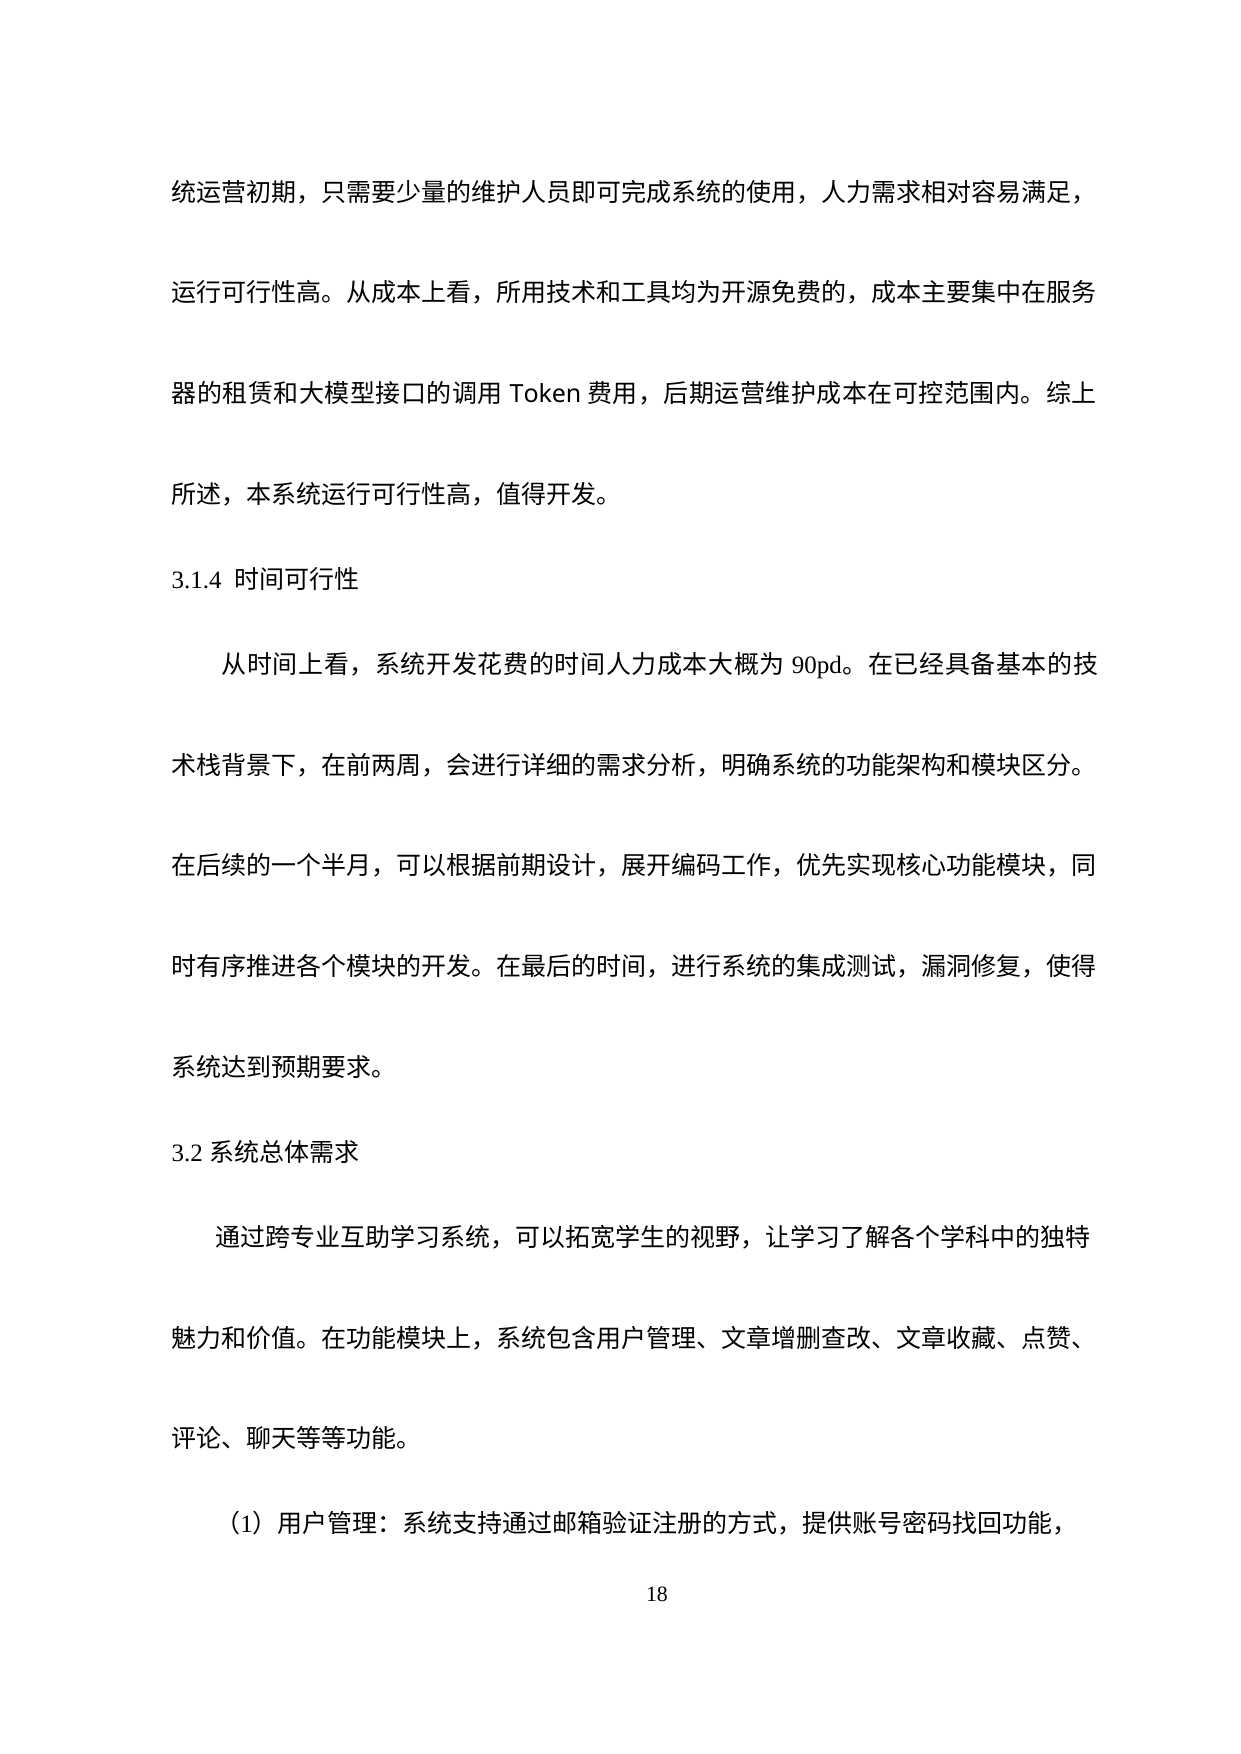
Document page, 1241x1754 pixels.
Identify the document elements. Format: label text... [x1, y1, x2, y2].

text 通过跨专业互助学习系统，可以拓宽学生的视野，让学习了解各个学科中的独特魅力和价值。在功能模块上，系统包含用户管理、文章增删查改、文章收藏、点赞、评论、聊天等等功能。 [171, 1202, 1098, 1470]
text （1）用户管理：系统支持通过邮箱验证注册的方式，提供账号密码找回功能，通过邮箱验证重置密码，未来也会支持通过社交账号的登录功能。 [171, 1488, 1098, 1556]
text 3.1.4 时间可行性 [171, 544, 1098, 611]
text 从时间上看，系统开发花费的时间人力成本大概为90pd。在已经具备基本的技术栈背景下，在前两周，会进行详细的需求分析，明确系统的功能架构和模块区分。在后续的一个半月，可以根据前期设计，展开编码工作，优先实现核心功能模块，同时有序推进各个模块的开发。在最后的时间，进行系统的集成测试，漏洞修复，使得系统达到预期要求。 [171, 629, 1098, 1099]
text 3.2 系统总体需求 [171, 1117, 1098, 1184]
